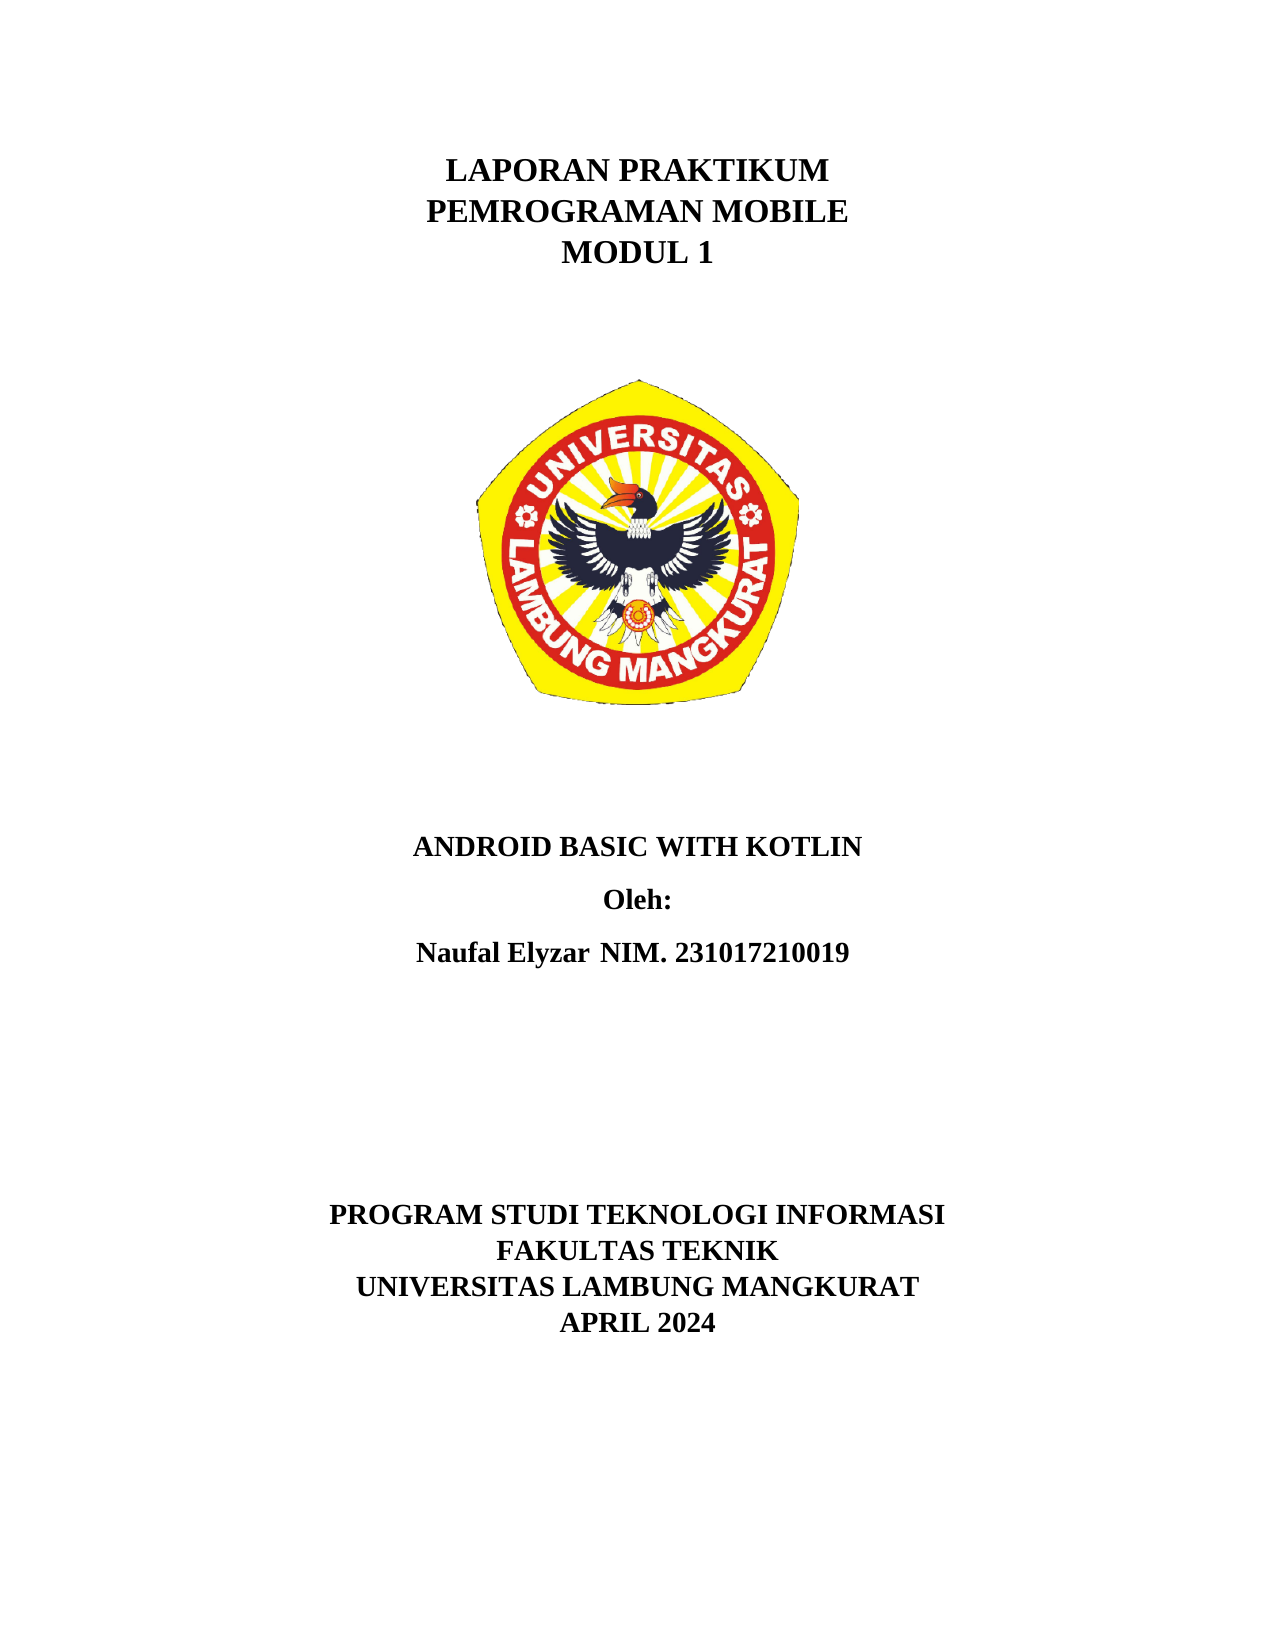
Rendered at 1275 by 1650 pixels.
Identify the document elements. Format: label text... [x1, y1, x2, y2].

text MODUL 1 [150, 233, 1125, 271]
text LAPORAN PRAKTIKUM [150, 150, 1125, 188]
text Naufal Elyzar NIM. 231017210019 [150, 935, 1125, 968]
text UNIVERSITAS LAMBUNG MANGKURAT [150, 1269, 1125, 1303]
text PROGRAM STUDI TEKNOLOGI INFORMASI [150, 1197, 1125, 1231]
text Oleh: [150, 882, 1125, 916]
picture [476, 379, 799, 705]
text FAKULTAS TEKNIK [150, 1233, 1125, 1267]
text PEMROGRAMAN MOBILE [150, 191, 1125, 230]
text ANDROID BASIC WITH KOTLIN [150, 829, 1125, 863]
text APRIL 2024 [150, 1305, 1125, 1339]
